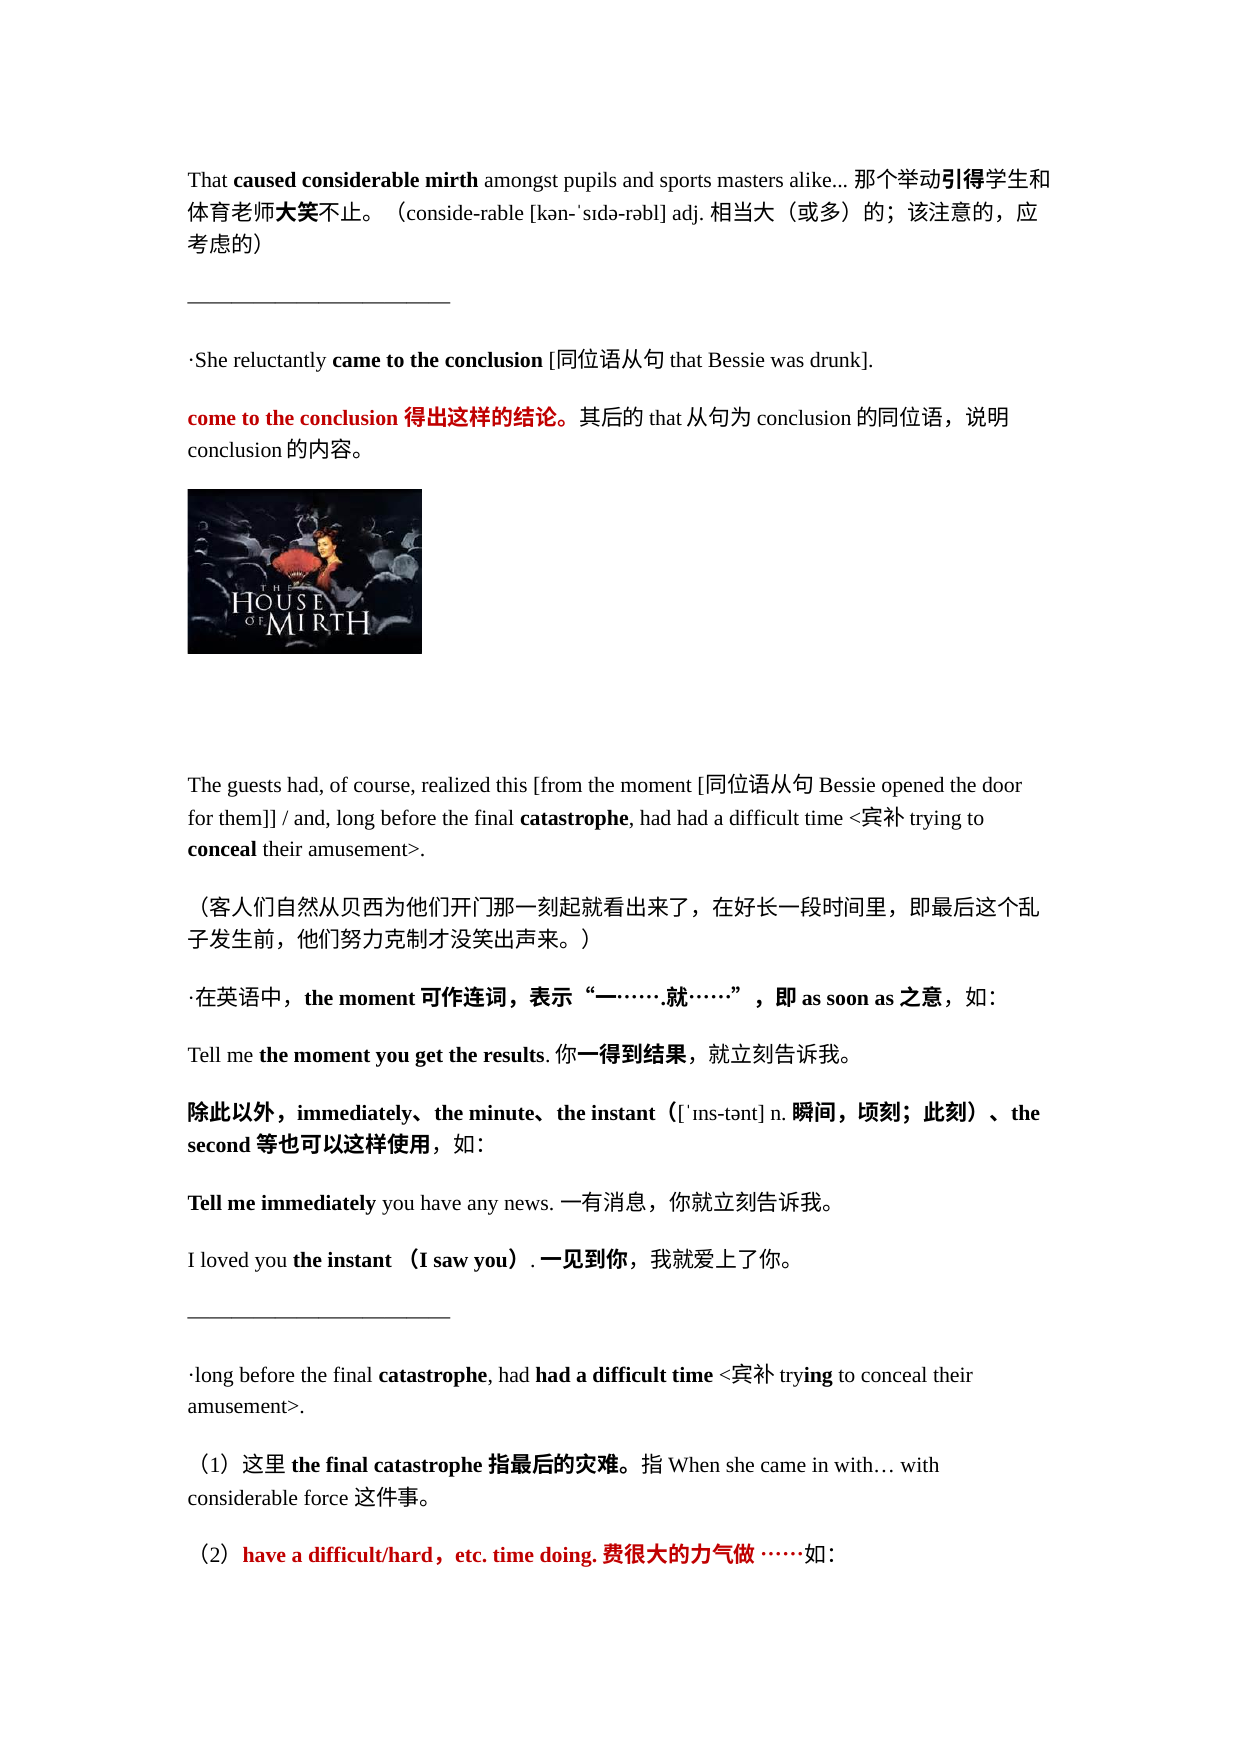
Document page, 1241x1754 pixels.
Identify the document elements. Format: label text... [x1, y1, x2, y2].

text Tell me immediately you have any news. 一有消息，你就立刻告诉我。 [187, 1184, 1053, 1217]
picture [187, 489, 422, 654]
text ·在英语中，the moment可作连词，表示“一…….就……”，即as soon as 之意，如： [187, 979, 1053, 1012]
text I loved you the instant （I saw you）. 一见到你，我就爱上了你。 [187, 1242, 1053, 1274]
text 除此以外，immediately、the minute、the instant（[ˈɪns-tənt] n. 瞬间，顷刻；此刻）、the second 等也可以这样使用，如： [187, 1094, 1053, 1159]
text ———————————— [187, 1299, 1053, 1332]
text That caused considerable mirth amongst pupils and sports masters alike... 那个举动引得学生和体育老师大笑不止。（conside-rable [kən-ˈsɪdə-rəbl] adj. 相当大（或多）的；该注意的，应考虑的） [187, 162, 1053, 259]
text （1）这里 the final catastrophe 指最后的灾难。指 When she came in with… with considerable force 这件事。 [187, 1447, 1053, 1512]
text ·long before the final catastrophe, had had a difficult time <宾补trying to conceal their amusement>. [187, 1357, 1053, 1422]
text ·She reluctantly came to the conclusion [同位语从句that Bessie was drunk]. [187, 342, 1053, 374]
text come to the conclusion 得出这样的结论。其后的that从句为 conclusion的同位语，说明conclusion的内容。 [187, 399, 1053, 464]
text Tell me the moment you get the results. 你一得到结果，就立刻告诉我。 [187, 1037, 1053, 1069]
text （客人们自然从贝西为他们开门那一刻起就看出来了，在好长一段时间里，即最后这个乱子发生前，他们努力克制才没笑出声来。） [187, 889, 1053, 954]
text （2）have a difficult/hard，etc. time doing. 费很大的力气做 ……如： [187, 1537, 1053, 1569]
text ———————————— [187, 284, 1053, 317]
text The guests had, of course, realized this [from the moment [同位语从句Bessie opened the door for them]] / and, long before the final catastrophe, had had a difficult time <宾补trying to conceal their amusement>. [187, 767, 1053, 864]
